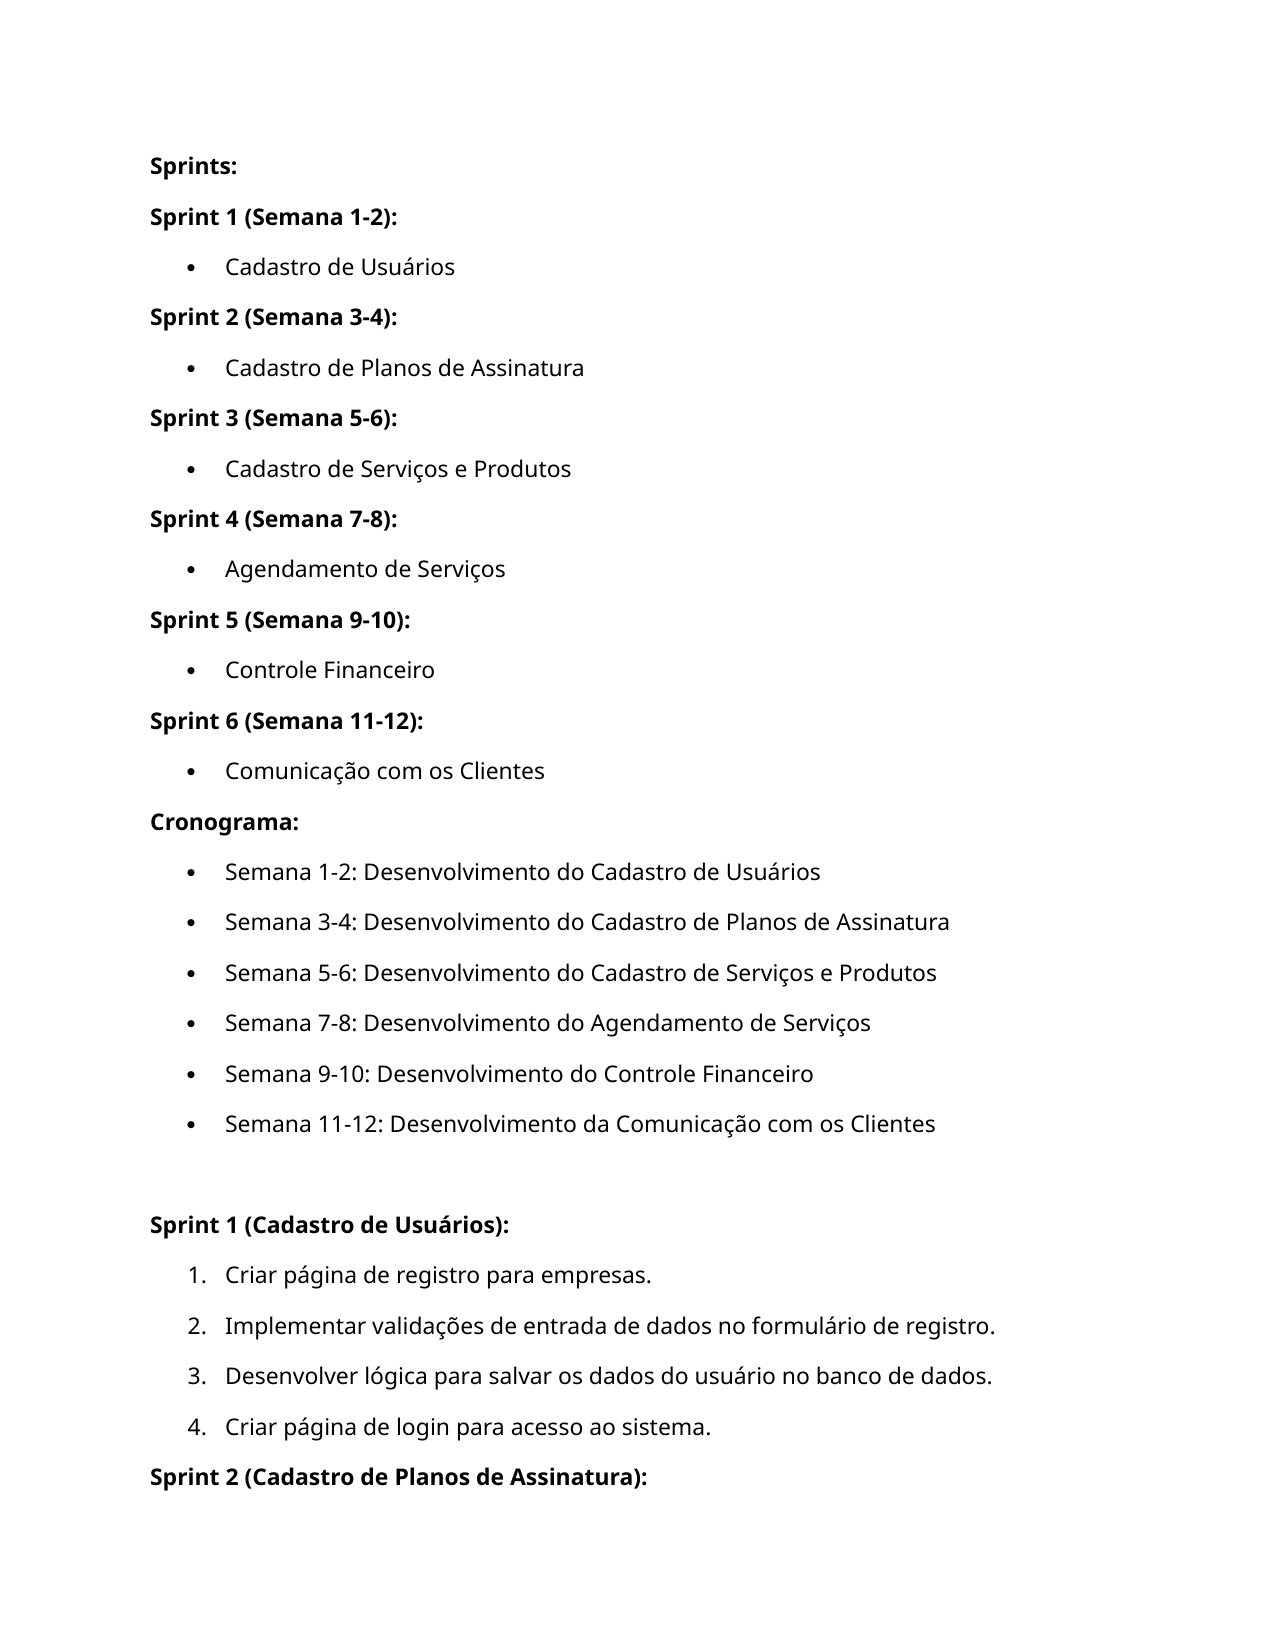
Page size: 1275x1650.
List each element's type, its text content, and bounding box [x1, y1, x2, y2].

list Implementar validações de entrada de dados no formulário de registro. [187, 1309, 1125, 1341]
text Sprint 2 (Semana 3-4): [150, 301, 1125, 332]
text Cronograma: [150, 805, 1125, 837]
list Semana 9-10: Desenvolvimento do Controle Financeiro [187, 1057, 1125, 1089]
list Semana 1-2: Desenvolvimento do Cadastro de Usuários [187, 856, 1125, 887]
text Sprint 2 (Cadastro de Planos de Assinatura): [150, 1461, 1125, 1492]
text Sprint 1 (Cadastro de Usuários): [150, 1209, 1125, 1240]
text Sprint 3 (Semana 5-6): [150, 402, 1125, 433]
list Criar página de registro para empresas. [187, 1259, 1125, 1290]
list Agendamento de Serviços [187, 553, 1125, 584]
list Desenvolver lógica para salvar os dados do usuário no banco de dados. [187, 1360, 1125, 1391]
list Criar página de login para acesso ao sistema. [187, 1410, 1125, 1442]
list Semana 11-12: Desenvolvimento da Comunicação com os Clientes [187, 1108, 1125, 1139]
list Cadastro de Planos de Assinatura [187, 352, 1125, 383]
text Sprint 5 (Semana 9-10): [150, 604, 1125, 635]
list Semana 7-8: Desenvolvimento do Agendamento de Serviços [187, 1007, 1125, 1038]
text Sprints: [150, 150, 1125, 181]
list Controle Financeiro [187, 654, 1125, 685]
text Sprint 1 (Semana 1-2): [150, 200, 1125, 232]
list Comunicação com os Clientes [187, 755, 1125, 786]
list Semana 3-4: Desenvolvimento do Cadastro de Planos de Assinatura [187, 906, 1125, 937]
list Cadastro de Usuários [187, 251, 1125, 282]
list Semana 5-6: Desenvolvimento do Cadastro de Serviços e Produtos [187, 957, 1125, 988]
text Sprint 6 (Semana 11-12): [150, 704, 1125, 736]
list Cadastro de Serviços e Produtos [187, 452, 1125, 484]
text Sprint 4 (Semana 7-8): [150, 503, 1125, 534]
